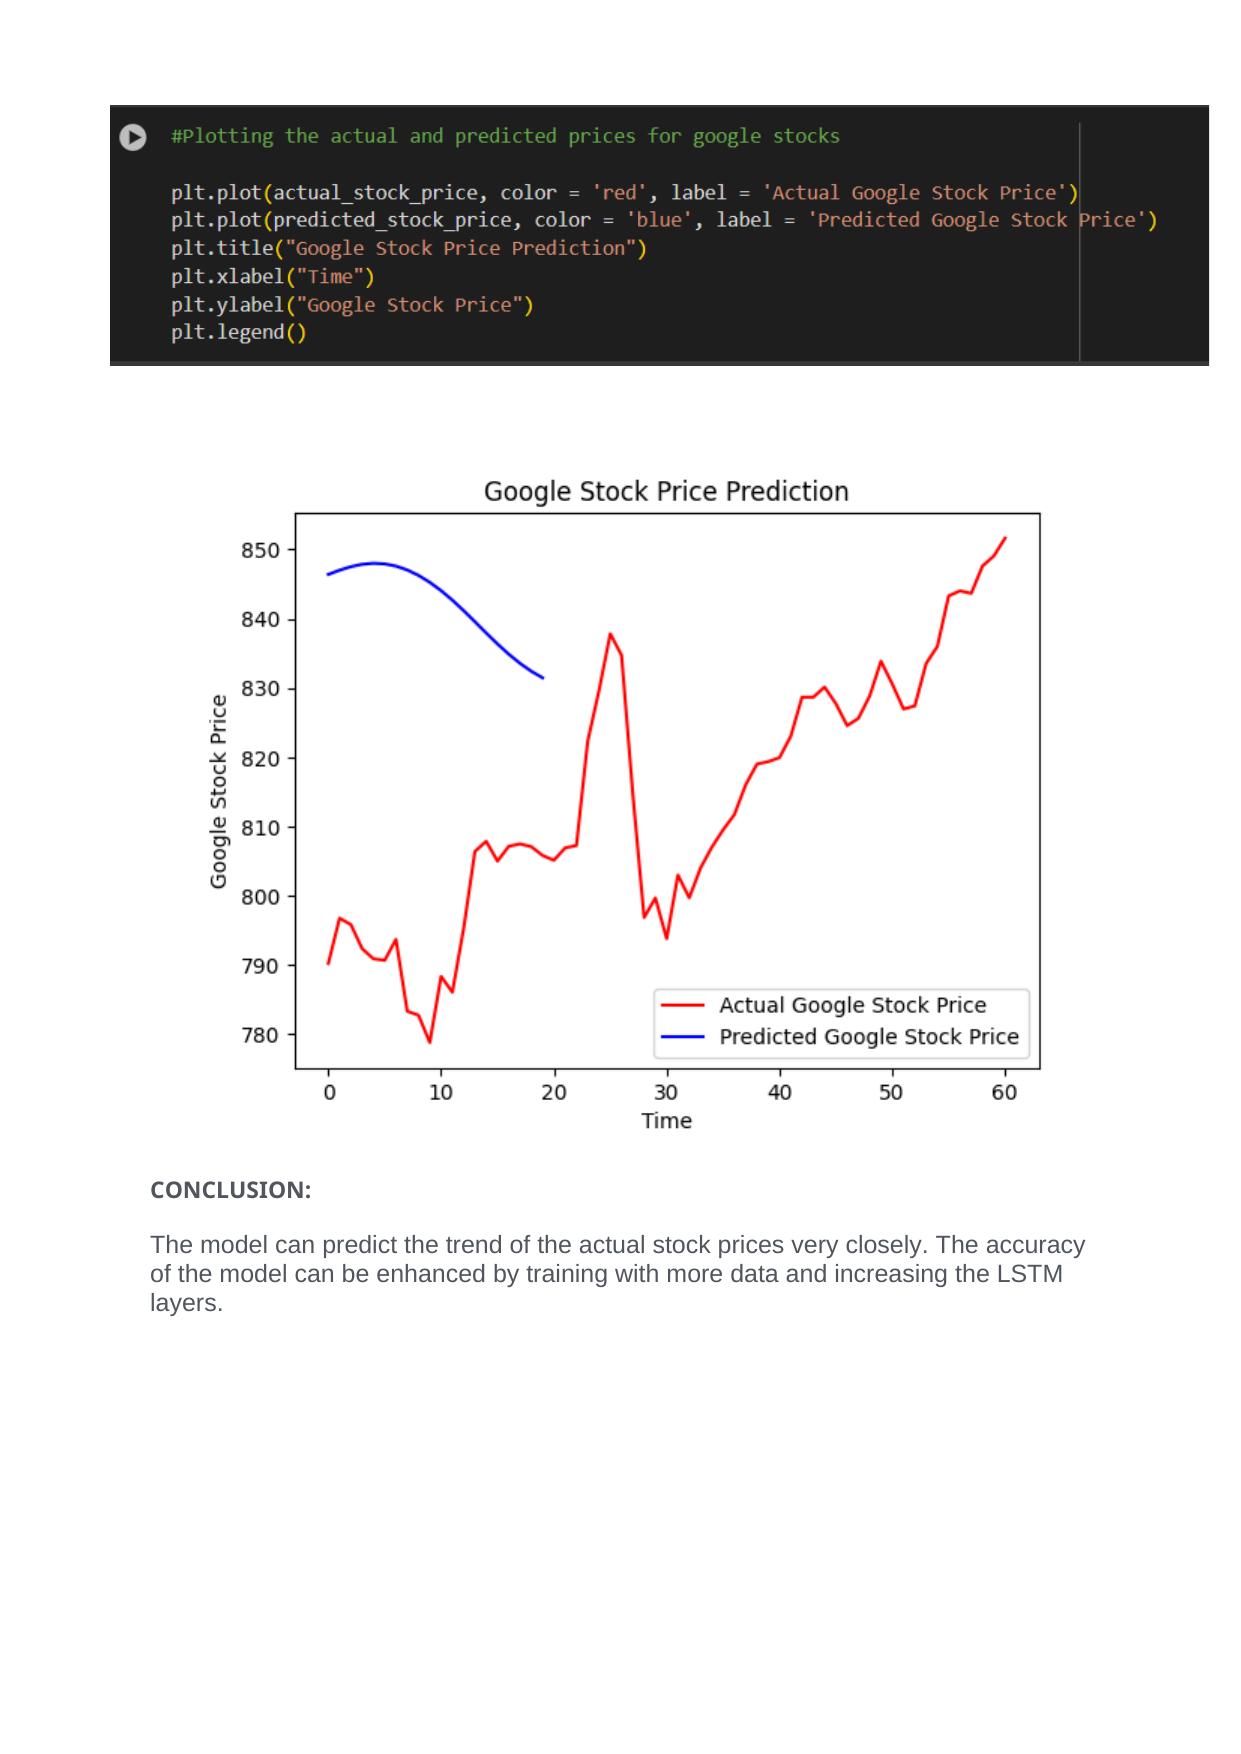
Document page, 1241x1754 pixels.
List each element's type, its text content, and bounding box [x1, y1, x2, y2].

text The model can predict the trend of the actual stock prices very closely. The accuracy of the model can be enhanced by training with more data and increasing the LSTM layers. [150, 1230, 1090, 1317]
picture [196, 465, 1053, 1148]
picture [110, 105, 1210, 366]
